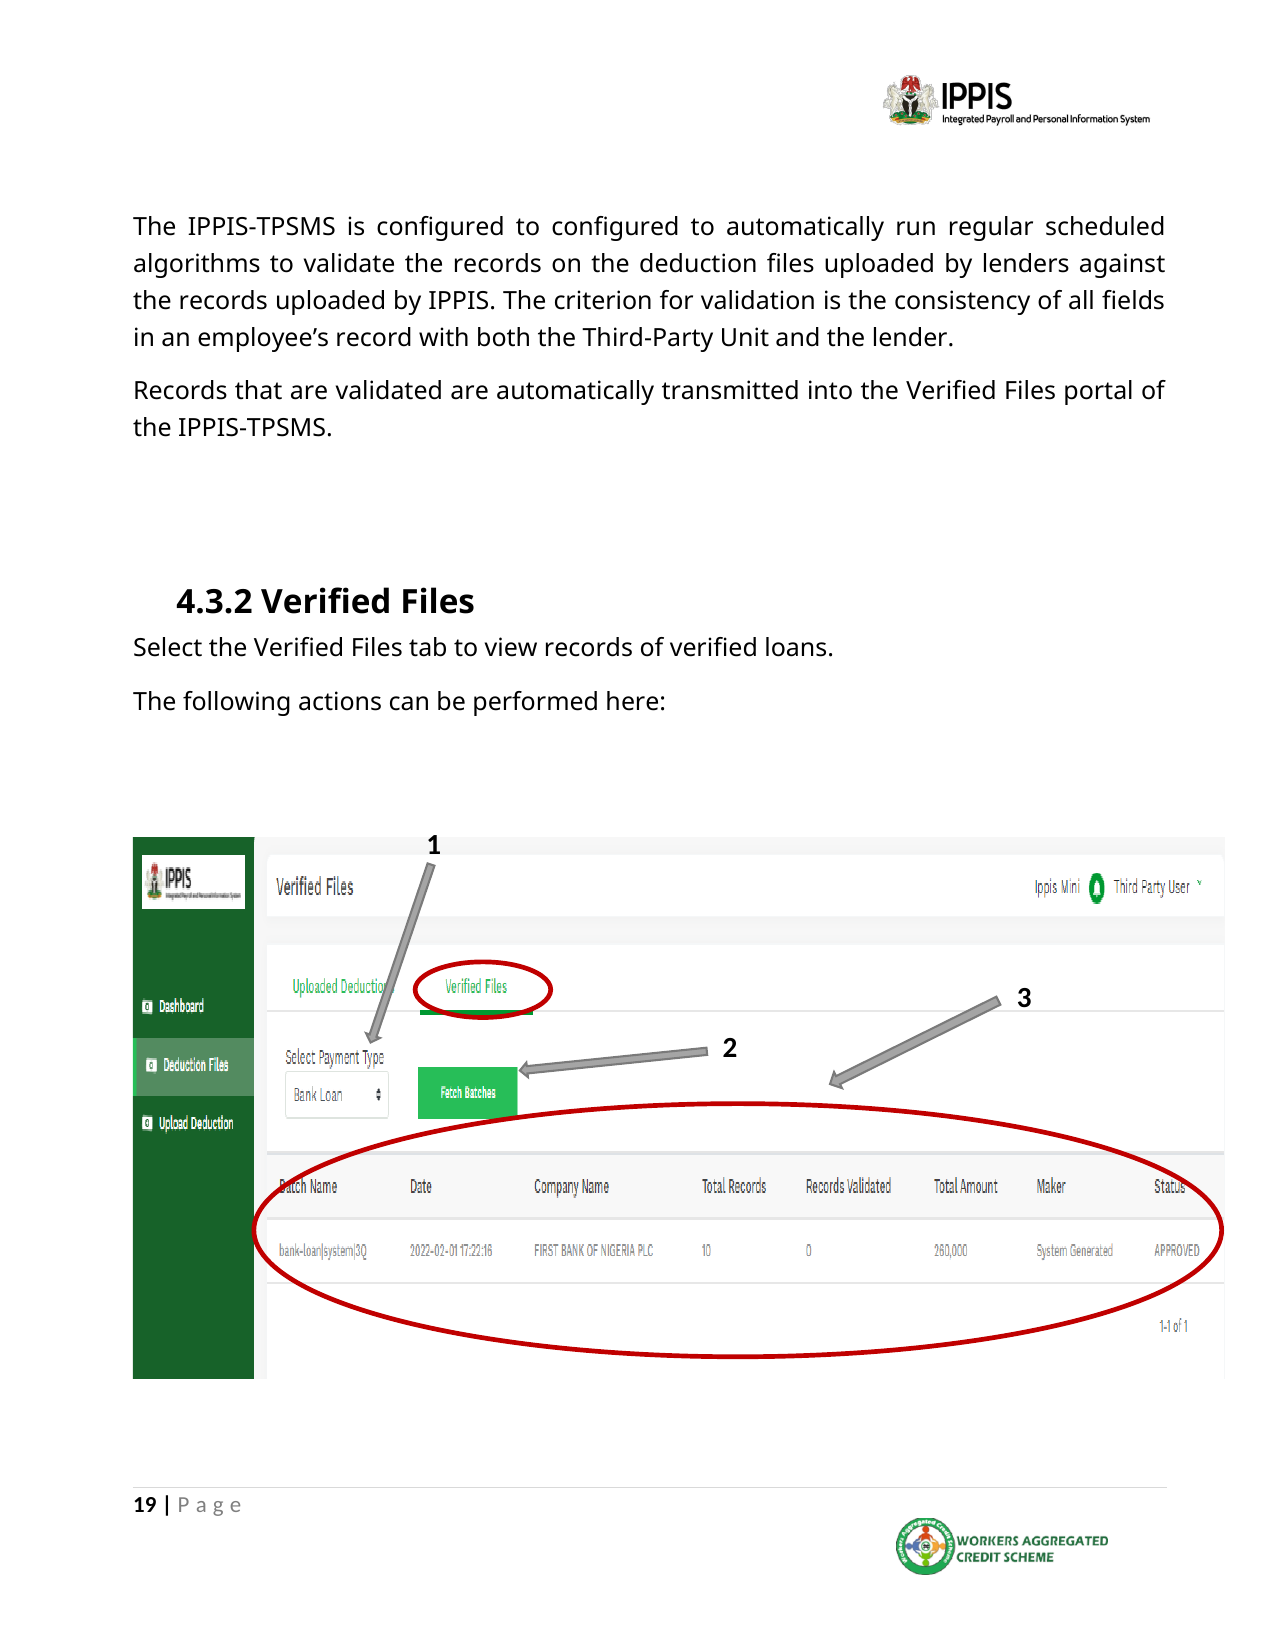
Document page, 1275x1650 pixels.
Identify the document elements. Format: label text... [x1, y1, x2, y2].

text The IPPIS-TPSMS is configured to configured to automatically run regular scheduled algorithms to validate the records on the deduction files uploaded by lenders against the records uploaded by IPPIS. The criterion for validation is the consistency of all fields in an employee’s record with both the Third-Party Unit and the lender. [133, 209, 1167, 353]
subtitle 4.3.2 Verified Files [133, 578, 1167, 623]
picture [132, 837, 1225, 1379]
picture [257, 1106, 1219, 1354]
picture [896, 1518, 1108, 1575]
picture [882, 75, 1152, 128]
text Select the Verified Files tab to view records of verified loans. [133, 630, 1167, 664]
text The following actions can be performed here: [133, 683, 1167, 717]
text Records that are validated are automatically transmitted into the Verified Files portal of the IPPIS-TPSMS. [133, 373, 1167, 443]
